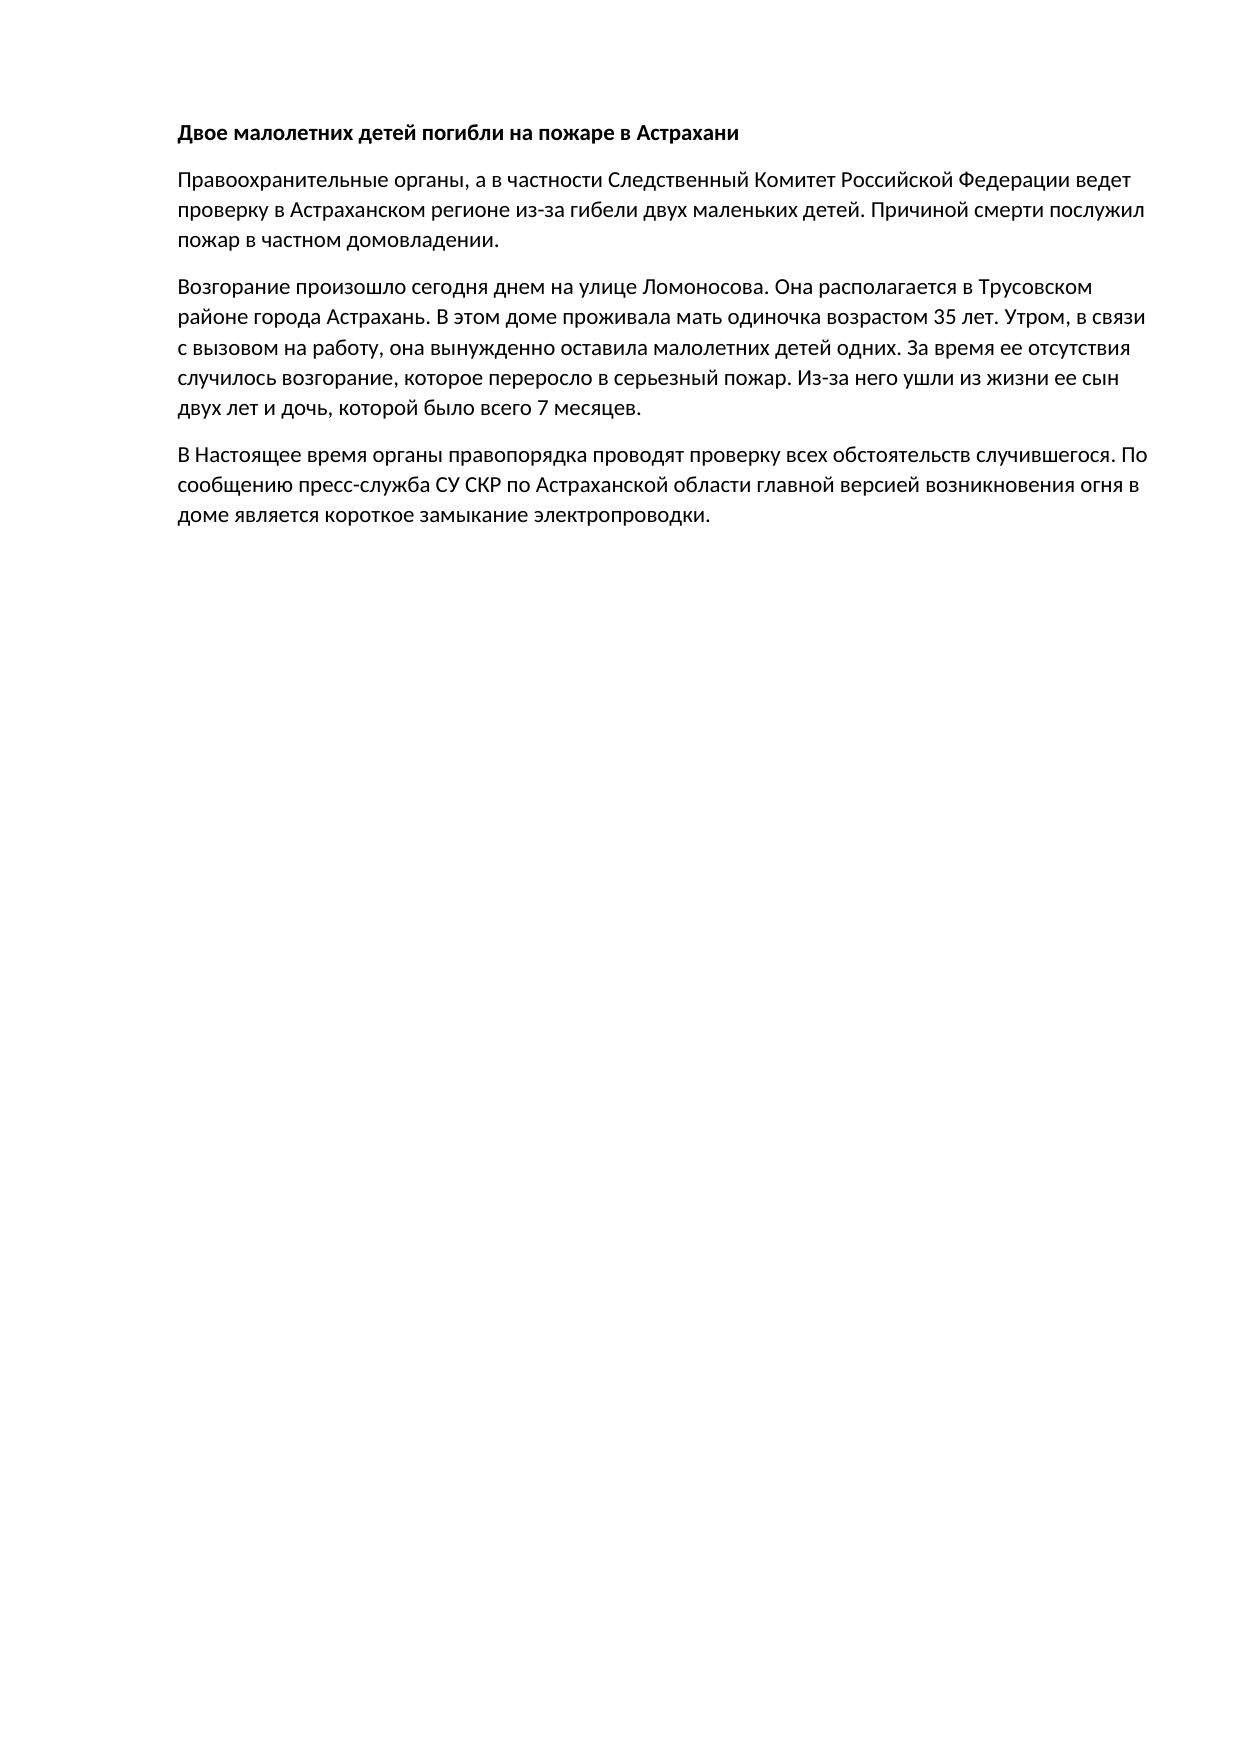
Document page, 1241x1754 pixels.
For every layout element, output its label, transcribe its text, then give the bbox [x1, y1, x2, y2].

text Возгорание произошло сегодня днем на улице Ломоносова. Она располагается в Трусовском районе города Астрахань. В этом доме проживала мать одиночка возрастом 35 лет. Утром, в связи с вызовом на работу, она вынужденно оставила малолетних детей одних. За время ее отсутствия случилось возгорание, которое переросло в серьезный пожар. Из-за него ушли из жизни ее сын двух лет и дочь, которой было всего 7 месяцев. [177, 272, 1152, 421]
text Правоохранительные органы, а в частности Следственный Комитет Российской Федерации ведет проверку в Астраханском регионе из-за гибели двух маленьких детей. Причиной смерти послужил пожар в частном домовладении. [177, 165, 1152, 253]
text В Настоящее время органы правопорядка проводят проверку всех обстоятельств случившегося. По сообщению пресс-служба СУ СКР по Астраханской области главной версией возникновения огня в доме является короткое замыкание электропроводки. [177, 440, 1152, 528]
text Двое малолетних детей погибли на пожаре в Астрахани [177, 118, 1152, 146]
